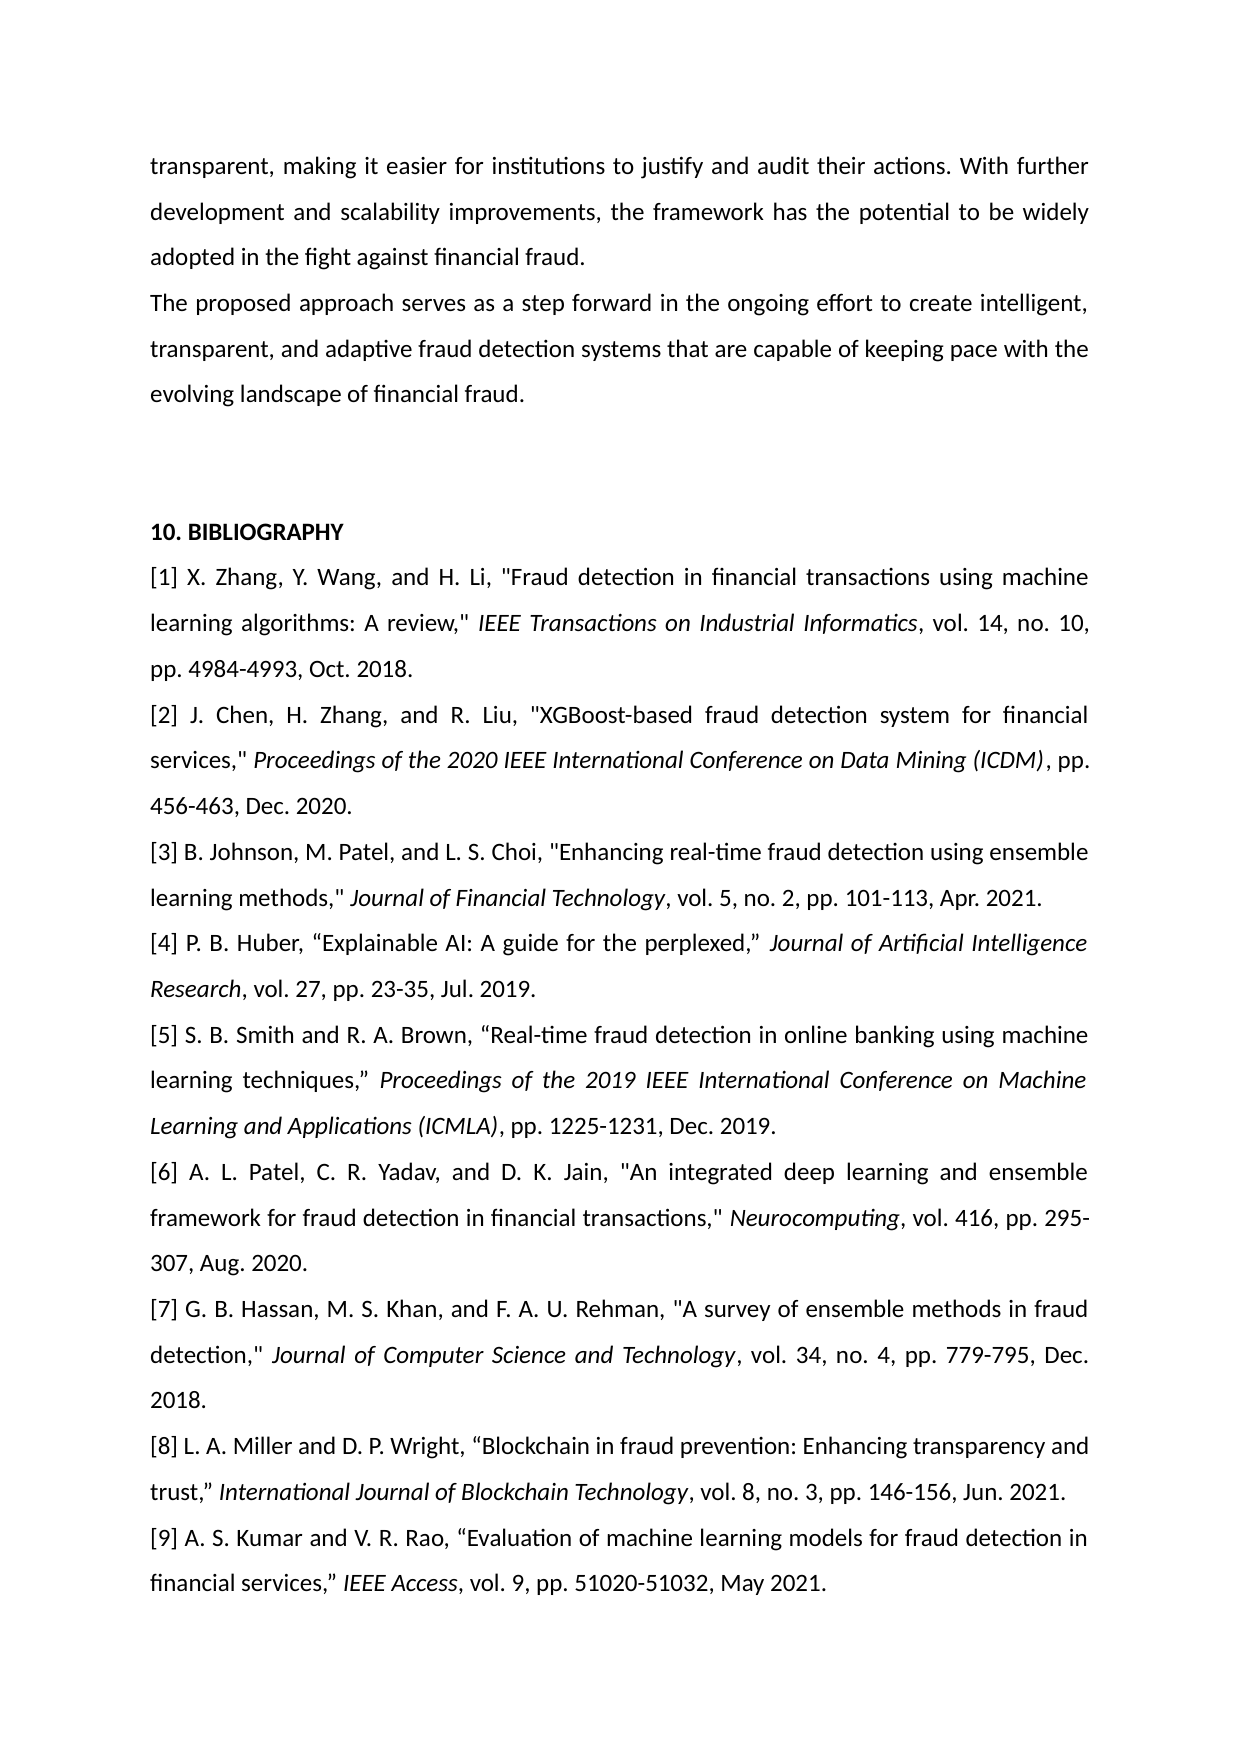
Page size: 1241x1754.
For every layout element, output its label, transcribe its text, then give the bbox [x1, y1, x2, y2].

text [3] B. Johnson, M. Patel, and L. S. Choi, "Enhancing real-time fraud detection using ensemble learning methods," Journal of Financial Technology, vol. 5, no. 2, pp. 101-113, Apr. 2021. [150, 836, 1090, 912]
text 10. BIBLIOGRAPHY [150, 516, 1090, 546]
text [9] A. S. Kumar and V. R. Rao, “Evaluation of machine learning models for fraud detection in financial services,” IEEE Access, vol. 9, pp. 51020-51032, May 2021. [150, 1522, 1090, 1598]
text [7] G. B. Hassan, M. S. Khan, and F. A. U. Rehman, "A survey of ensemble methods in fraud detection," Journal of Computer Science and Technology, vol. 34, no. 4, pp. 779-795, Dec. 2018. [150, 1293, 1090, 1415]
text [4] P. B. Huber, “Explainable AI: A guide for the perplexed,” Journal of Artificial Intelligence Research, vol. 27, pp. 23-35, Jul. 2019. [150, 927, 1090, 1004]
text [2] J. Chen, H. Zhang, and R. Liu, "XGBoost-based fraud detection system for financial services," Proceedings of the 2020 IEEE International Conference on Data Mining (ICDM), pp. 456-463, Dec. 2020. [150, 699, 1090, 821]
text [150, 150, 1090, 272]
text [8] L. A. Miller and D. P. Wright, “Blockchain in fraud prevention: Enhancing transparency and trust,” International Journal of Blockchain Technology, vol. 8, no. 3, pp. 146-156, Jun. 2021. [150, 1430, 1090, 1507]
text The proposed approach serves as a step forward in the ongoing effort to create intelligent, transparent, and adaptive fraud detection systems that are capable of keeping pace with the evolving landscape of financial fraud. [150, 287, 1090, 409]
text [1] X. Zhang, Y. Wang, and H. Li, "Fraud detection in financial transactions using machine learning algorithms: A review," IEEE Transactions on Industrial Informatics, vol. 14, no. 10, pp. 4984-4993, Oct. 2018. [150, 562, 1090, 683]
text [5] S. B. Smith and R. A. Brown, “Real-time fraud detection in online banking using machine learning techniques,” Proceedings of the 2019 IEEE International Conference on Machine Learning and Applications (ICMLA), pp. 1225-1231, Dec. 2019. [150, 1019, 1090, 1141]
text [6] A. L. Patel, C. R. Yadav, and D. K. Jain, "An integrated deep learning and ensemble framework for fraud detection in financial transactions," Neurocomputing, vol. 416, pp. 295-307, Aug. 2020. [150, 1156, 1090, 1278]
